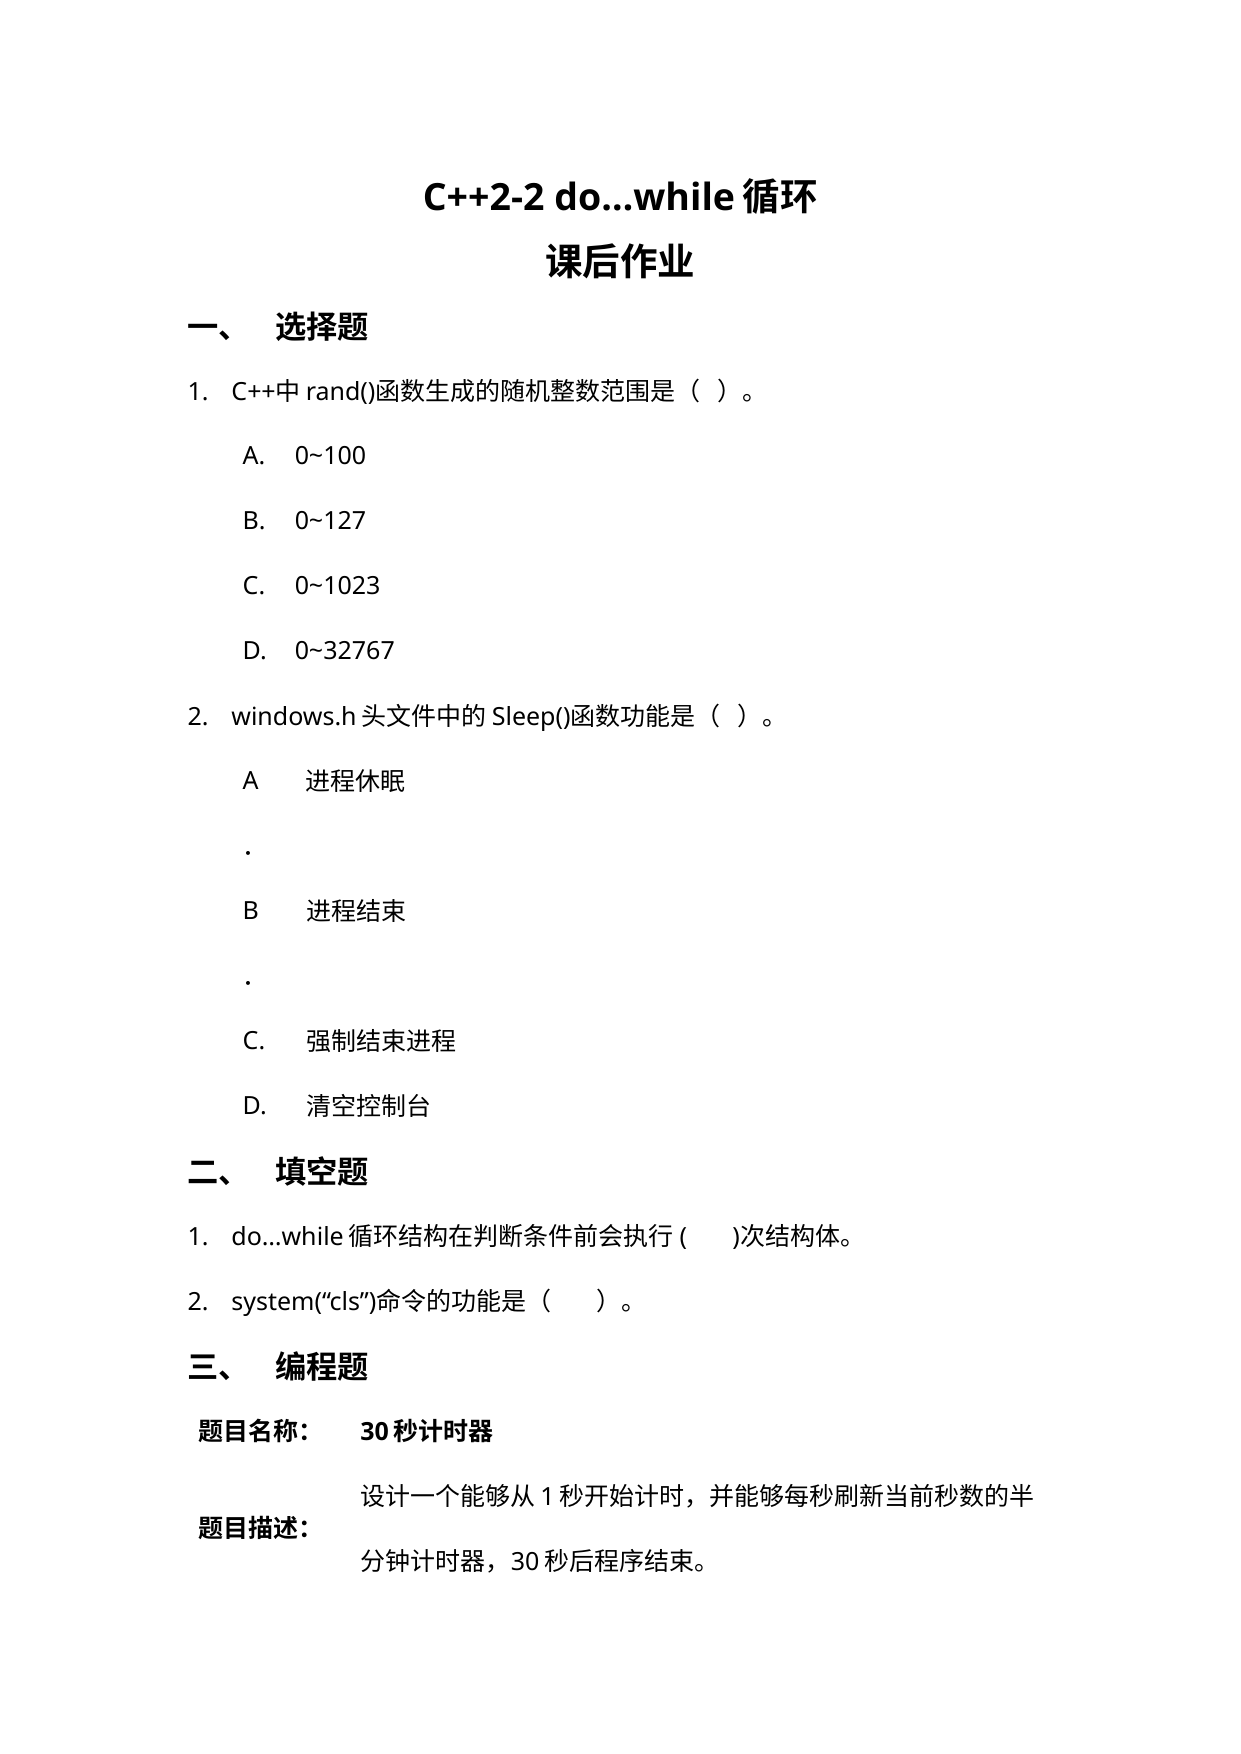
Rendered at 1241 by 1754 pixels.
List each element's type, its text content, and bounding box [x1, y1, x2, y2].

table_cell 清空控制台 [295, 1072, 1053, 1137]
table_cell 题目描述： [188, 1462, 349, 1592]
list do…while循环结构在判断条件前会执行 ( )次结构体。 [187, 1202, 1053, 1267]
subtitle 填空题 [187, 1137, 1053, 1202]
table_header 30秒计时器 [349, 1397, 1052, 1462]
table_cell B． [231, 877, 294, 1007]
table_cell 强制结束进程 [295, 1007, 1053, 1072]
table_header 题目名称： [188, 1397, 349, 1462]
table_cell D. [231, 1072, 294, 1137]
table_cell 进程结束 [295, 877, 1053, 1007]
table_cell D. [231, 617, 283, 682]
list system(“cls”)命令的功能是（ ）。 [187, 1267, 1053, 1332]
list windows.h头文件中的Sleep()函数功能是（ ）。 [187, 682, 1053, 747]
subtitle 编程题 [187, 1332, 1053, 1397]
table_header A. [231, 422, 283, 487]
table_header 0~100 [283, 422, 1074, 487]
subtitle C++2-2 do…while循环 [187, 162, 1053, 227]
table_cell 0~32767 [283, 617, 1074, 682]
subtitle 课后作业 [187, 227, 1053, 292]
subtitle 选择题 [187, 292, 1053, 357]
table_cell C. [231, 1007, 294, 1072]
table_cell C. [231, 552, 283, 617]
table_cell 0~127 [283, 487, 1074, 552]
list C++中rand()函数生成的随机整数范围是（ ）。 [187, 357, 1053, 422]
table_cell B. [231, 487, 283, 552]
table_header A． [231, 747, 294, 877]
table_cell 0~1023 [283, 552, 1074, 617]
table_cell 设计一个能够从1秒开始计时，并能够每秒刷新当前秒数的半分钟计时器，30秒后程序结束。 [349, 1462, 1052, 1592]
table_header 进程休眠 [295, 747, 1053, 877]
